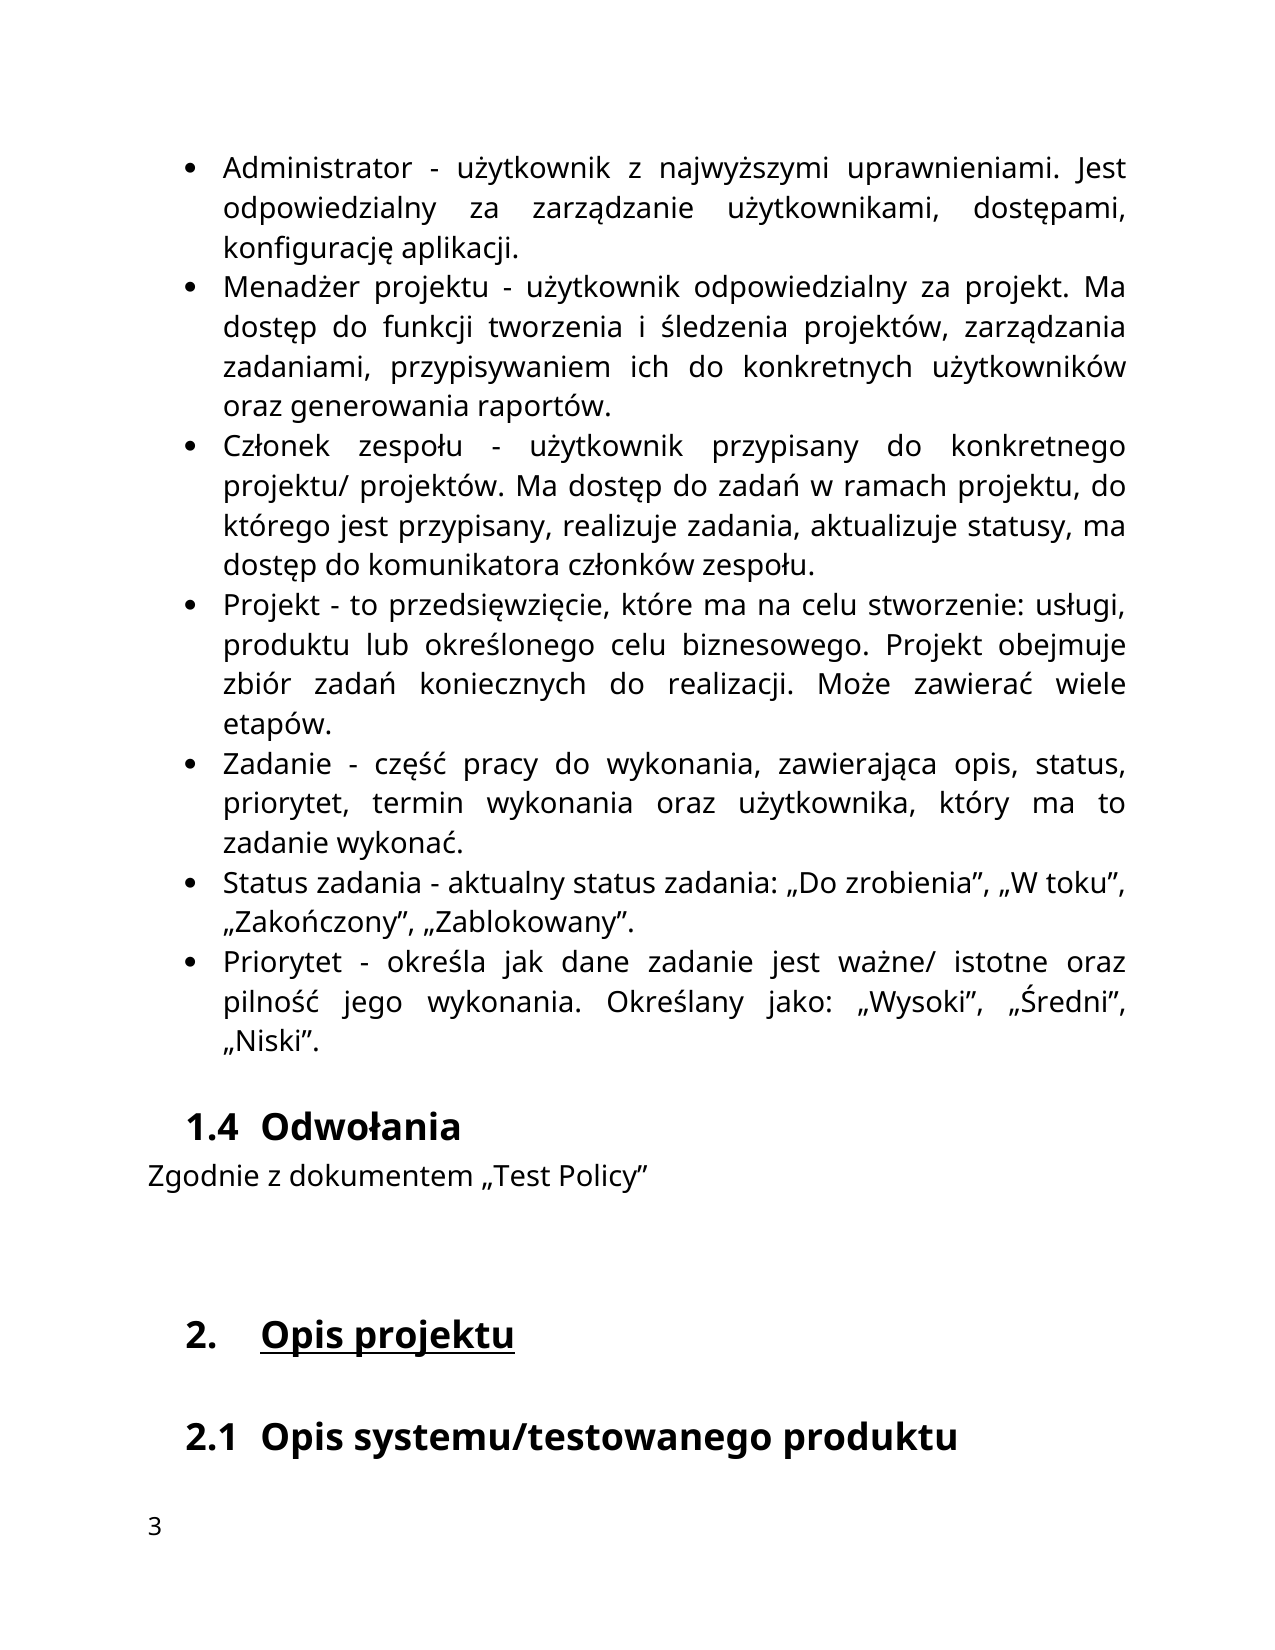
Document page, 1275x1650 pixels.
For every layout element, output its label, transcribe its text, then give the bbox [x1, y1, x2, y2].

list Członek zespołu - użytkownik przypisany do konkretnego projektu/ projektów. Ma dostęp do zadań w ramach projektu, do którego jest przypisany, realizuje zadania, aktualizuje statusy, ma dostęp do komunikatora członków zespołu. [185, 425, 1127, 584]
list Administrator - użytkownik z najwyższymi uprawnieniami. Jest odpowiedzialny za zarządzanie użytkownikami, dostępami, konfigurację aplikacji. [185, 148, 1127, 267]
text Zgodnie z dokumentem „Test Policy” [148, 1155, 1127, 1195]
list Projekt - to przedsięwzięcie, które ma na celu stworzenie: usługi, produktu lub określonego celu biznesowego. Projekt obejmuje zbiór zadań koniecznych do realizacji. Może zawierać wiele etapów. [185, 584, 1127, 743]
list Menadżer projektu - użytkownik odpowiedzialny za projekt. Ma dostęp do funkcji tworzenia i śledzenia projektów, zarządzania zadaniami, przypisywaniem ich do konkretnych użytkowników oraz generowania raportów. [185, 267, 1127, 425]
list Opis systemu/testowanego produktu [185, 1411, 1127, 1462]
list Priorytet - określa jak dane zadanie jest ważne/ istotne oraz pilność jego wykonania. Określany jako: „Wysoki”, „Średni”, „Niski”. [185, 941, 1127, 1060]
list Opis projektu [185, 1308, 1127, 1359]
list Zadanie - część pracy do wykonania, zawierająca opis, status, priorytet, termin wykonania oraz użytkownika, który ma to zadanie wykonać. [185, 743, 1127, 862]
list Odwołania [185, 1100, 1127, 1151]
list Status zadania - aktualny status zadania: „Do zrobienia”, „W toku”, „Zakończony”, „Zablokowany”. [185, 862, 1127, 941]
